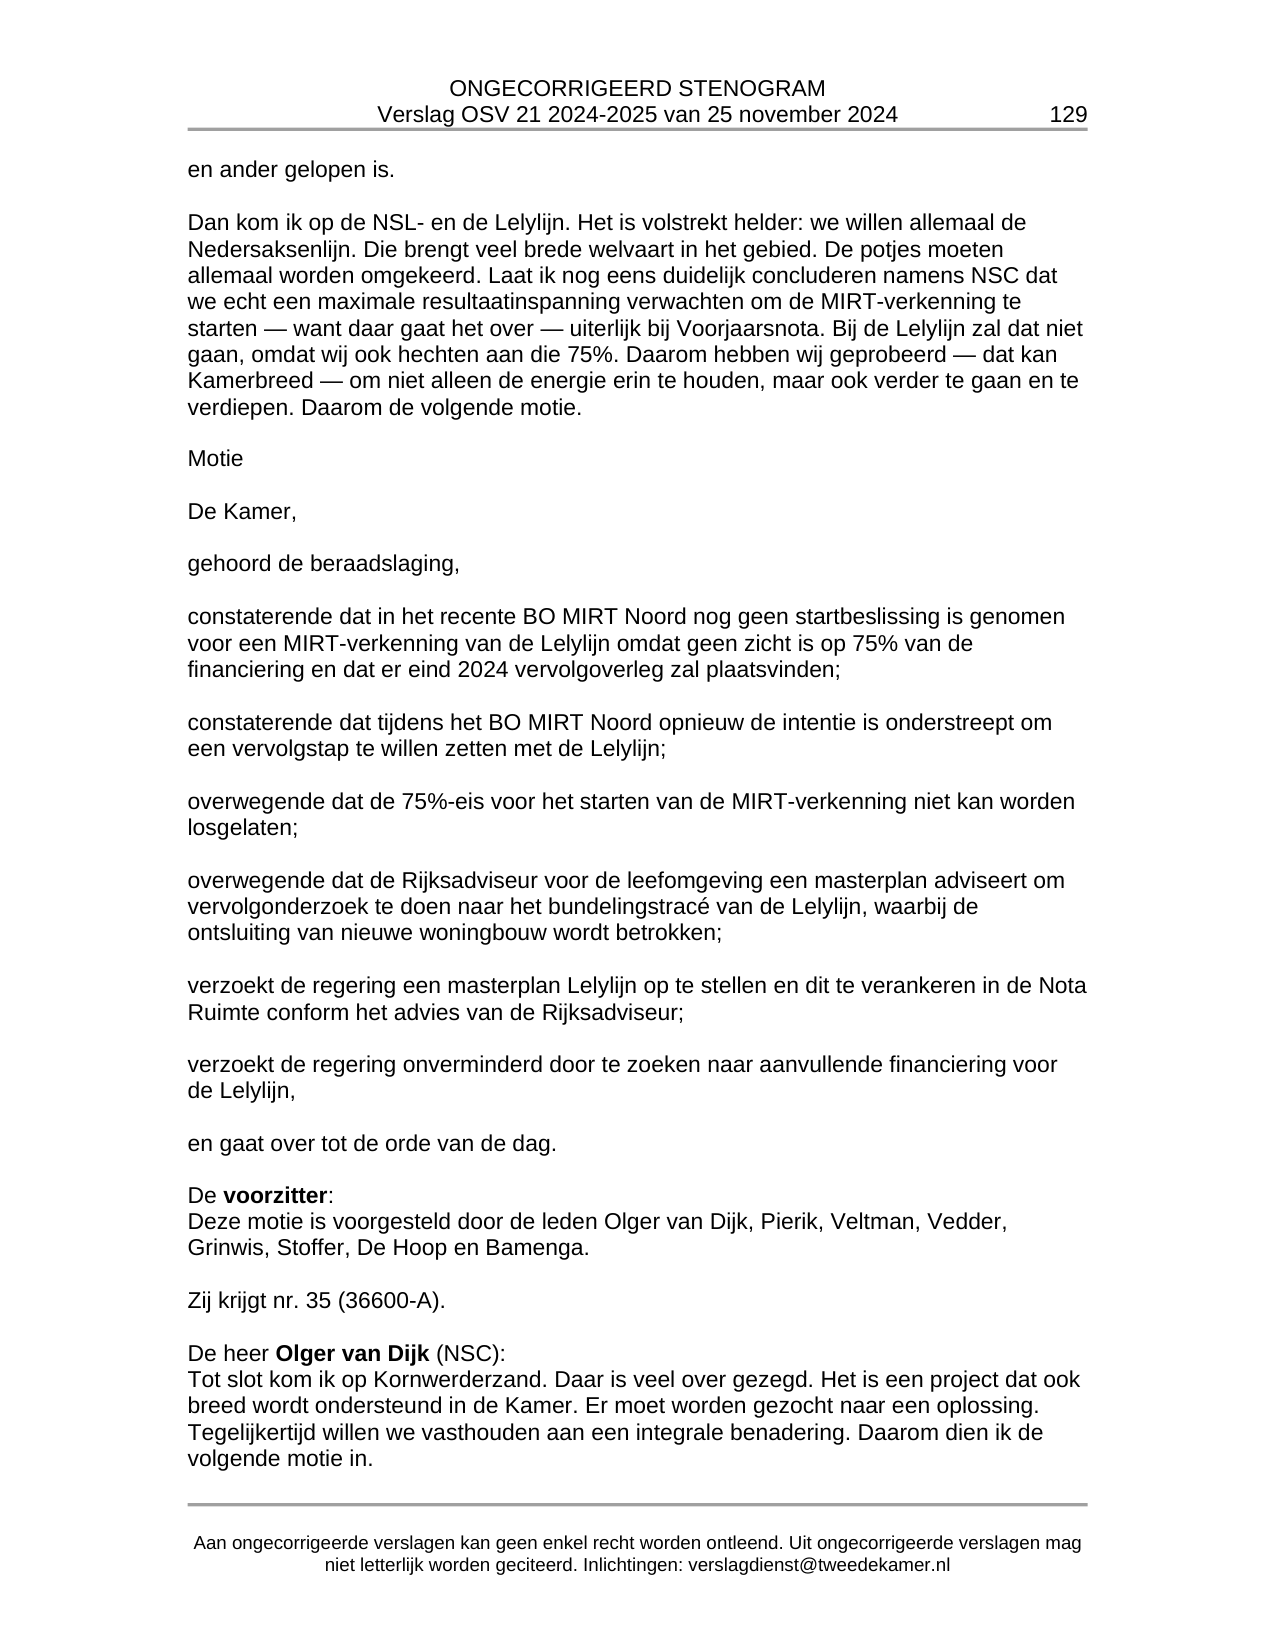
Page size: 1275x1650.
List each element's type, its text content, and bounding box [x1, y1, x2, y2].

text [187, 156, 1087, 420]
text De voorzitter: Deze motie is voorgesteld door de leden Olger van Dijk, Pierik, Veltman, Vedder, Grinwis, Stoffer, De Hoop en Bamenga. Zij krijgt nr. 35 (36600-A). De heer Olger van Dijk (NSC): Tot slot kom ik op Kornwerderzand. Daar is veel over gezegd. Het is een project dat ook breed wordt ondersteund in de Kamer. Er moet worden gezocht naar een oplossing. Tegelijkertijd willen we vasthouden aan een integrale benadering. Daarom dien ik de volgende motie in. [187, 1182, 1087, 1471]
text Motie De Kamer, gehoord de beraadslaging, constaterende dat in het recente BO MIRT Noord nog geen startbeslissing is genomen voor een MIRT-verkenning van de Lelylijn omdat geen zicht is op 75% van de financiering en dat er eind 2024 vervolgoverleg zal plaatsvinden; constaterende dat tijdens het BO MIRT Noord opnieuw de intentie is onderstreept om een vervolgstap te willen zetten met de Lelylijn; overwegende dat de 75%-eis voor het starten van de MIRT-verkenning niet kan worden losgelaten; overwegende dat de Rijksadviseur voor de leefomgeving een masterplan adviseert om vervolgonderzoek te doen naar het bundelingstracé van de Lelylijn, waarbij de ontsluiting van nieuwe woningbouw wordt betrokken; verzoekt de regering een masterplan Lelylijn op te stellen en dit te verankeren in de Nota Ruimte conform het advies van de Rijksadviseur; verzoekt de regering onverminderd door te zoeken naar aanvullende financiering voor de Lelylijn, en gaat over tot de orde van de dag. [187, 445, 1087, 1157]
